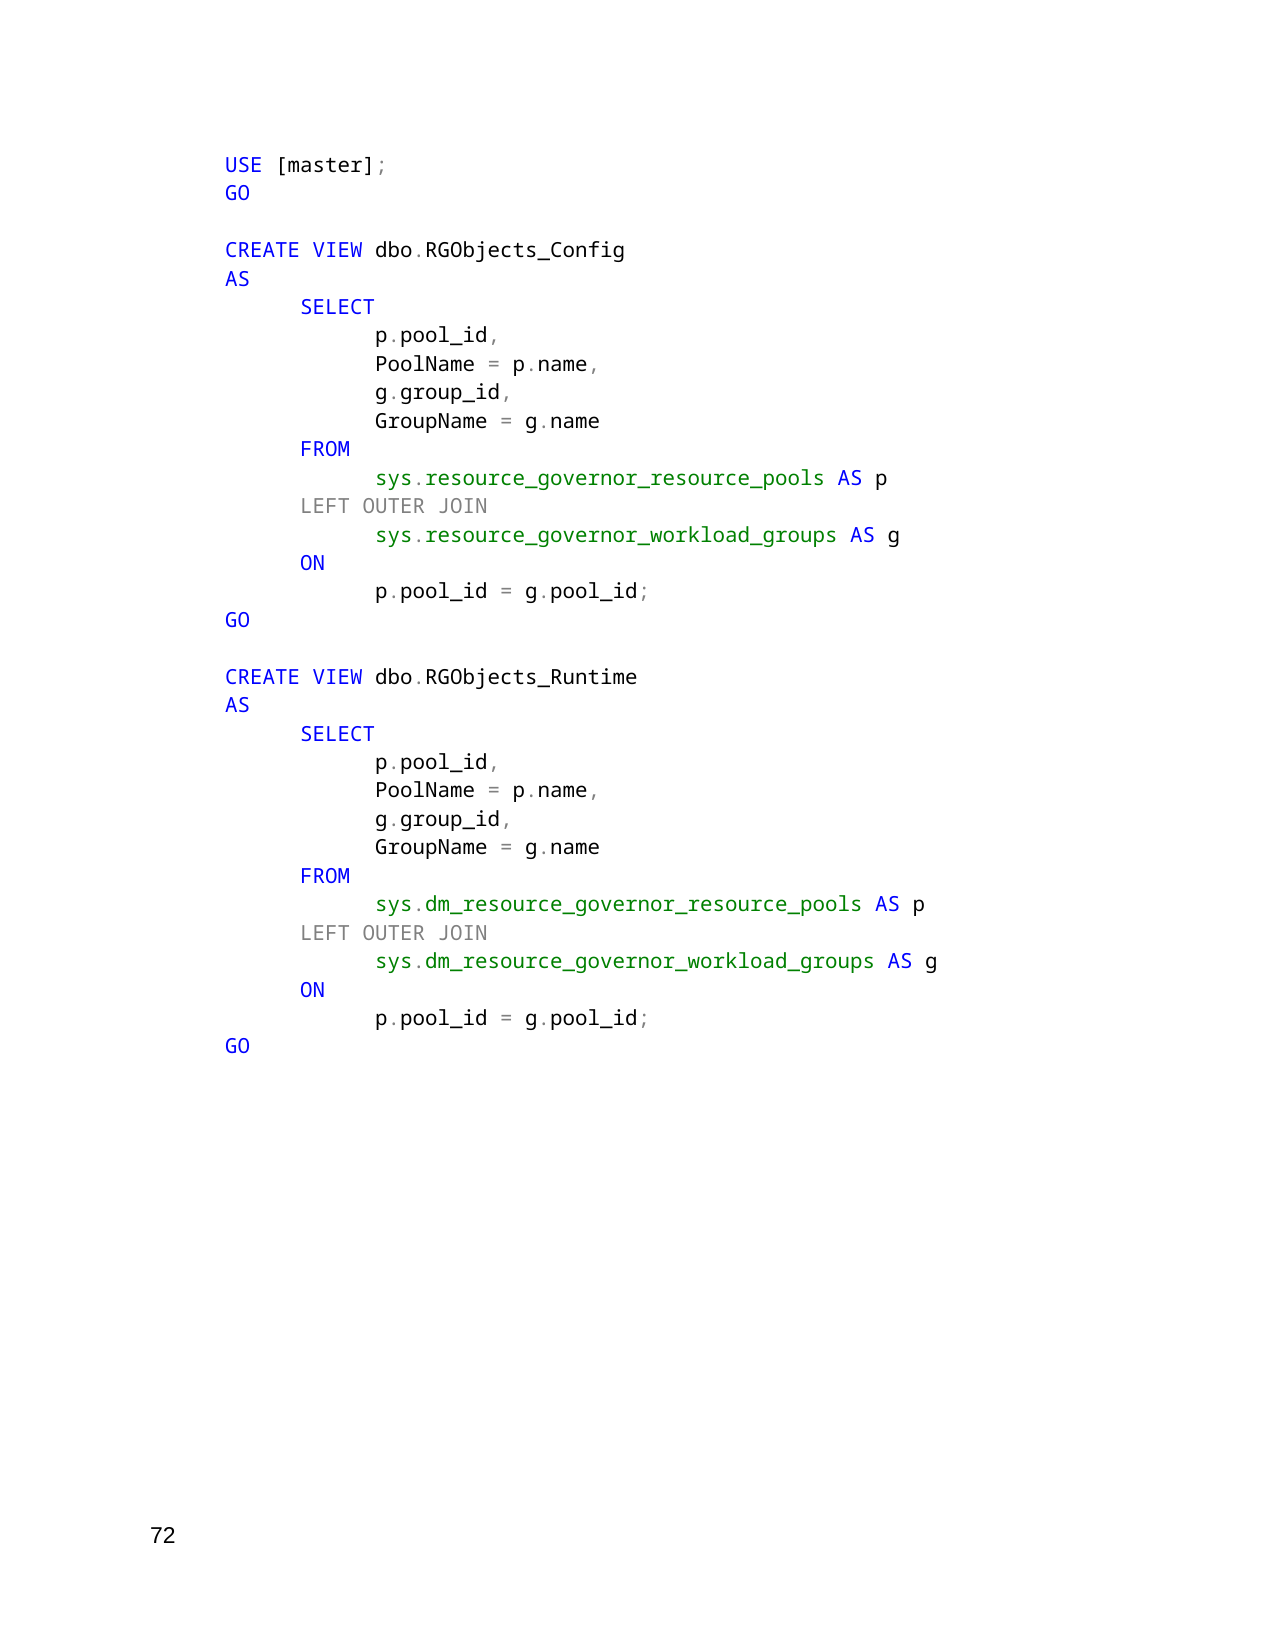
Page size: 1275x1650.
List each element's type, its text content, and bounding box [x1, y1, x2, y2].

text GroupName = g.name [225, 406, 1125, 434]
text GO [225, 178, 1125, 207]
text p.pool_id = g.pool_id; [225, 577, 1125, 605]
text FROM [225, 861, 1125, 889]
text AS [225, 264, 1125, 292]
text FROM [225, 434, 1125, 463]
text SELECT [225, 292, 1125, 321]
text p.pool_id, [225, 321, 1125, 349]
text ON [225, 975, 1125, 1003]
text AS [225, 690, 1125, 719]
text ON [225, 548, 1125, 577]
text GroupName = g.name [225, 832, 1125, 861]
text CREATE VIEW dbo.RGObjects_Runtime [225, 662, 1125, 690]
text g.group_id, [225, 804, 1125, 832]
text PoolName = p.name, [225, 349, 1125, 377]
text USE [master]; [225, 150, 1125, 178]
text LEFT OUTER JOIN [225, 491, 1125, 520]
text GO [225, 605, 1125, 633]
text p.pool_id, [225, 747, 1125, 776]
text GO [225, 1032, 1125, 1060]
text CREATE VIEW dbo.RGObjects_Config [225, 235, 1125, 264]
text p.pool_id = g.pool_id; [225, 1003, 1125, 1032]
text sys.resource_governor_resource_pools AS p [225, 463, 1125, 491]
text g.group_id, [225, 377, 1125, 406]
text LEFT OUTER JOIN [225, 918, 1125, 946]
text sys.dm_resource_governor_resource_pools AS p [225, 889, 1125, 918]
text PoolName = p.name, [225, 776, 1125, 804]
text sys.dm_resource_governor_workload_groups AS g [225, 946, 1125, 975]
text sys.resource_governor_workload_groups AS g [225, 520, 1125, 548]
text SELECT [225, 719, 1125, 747]
